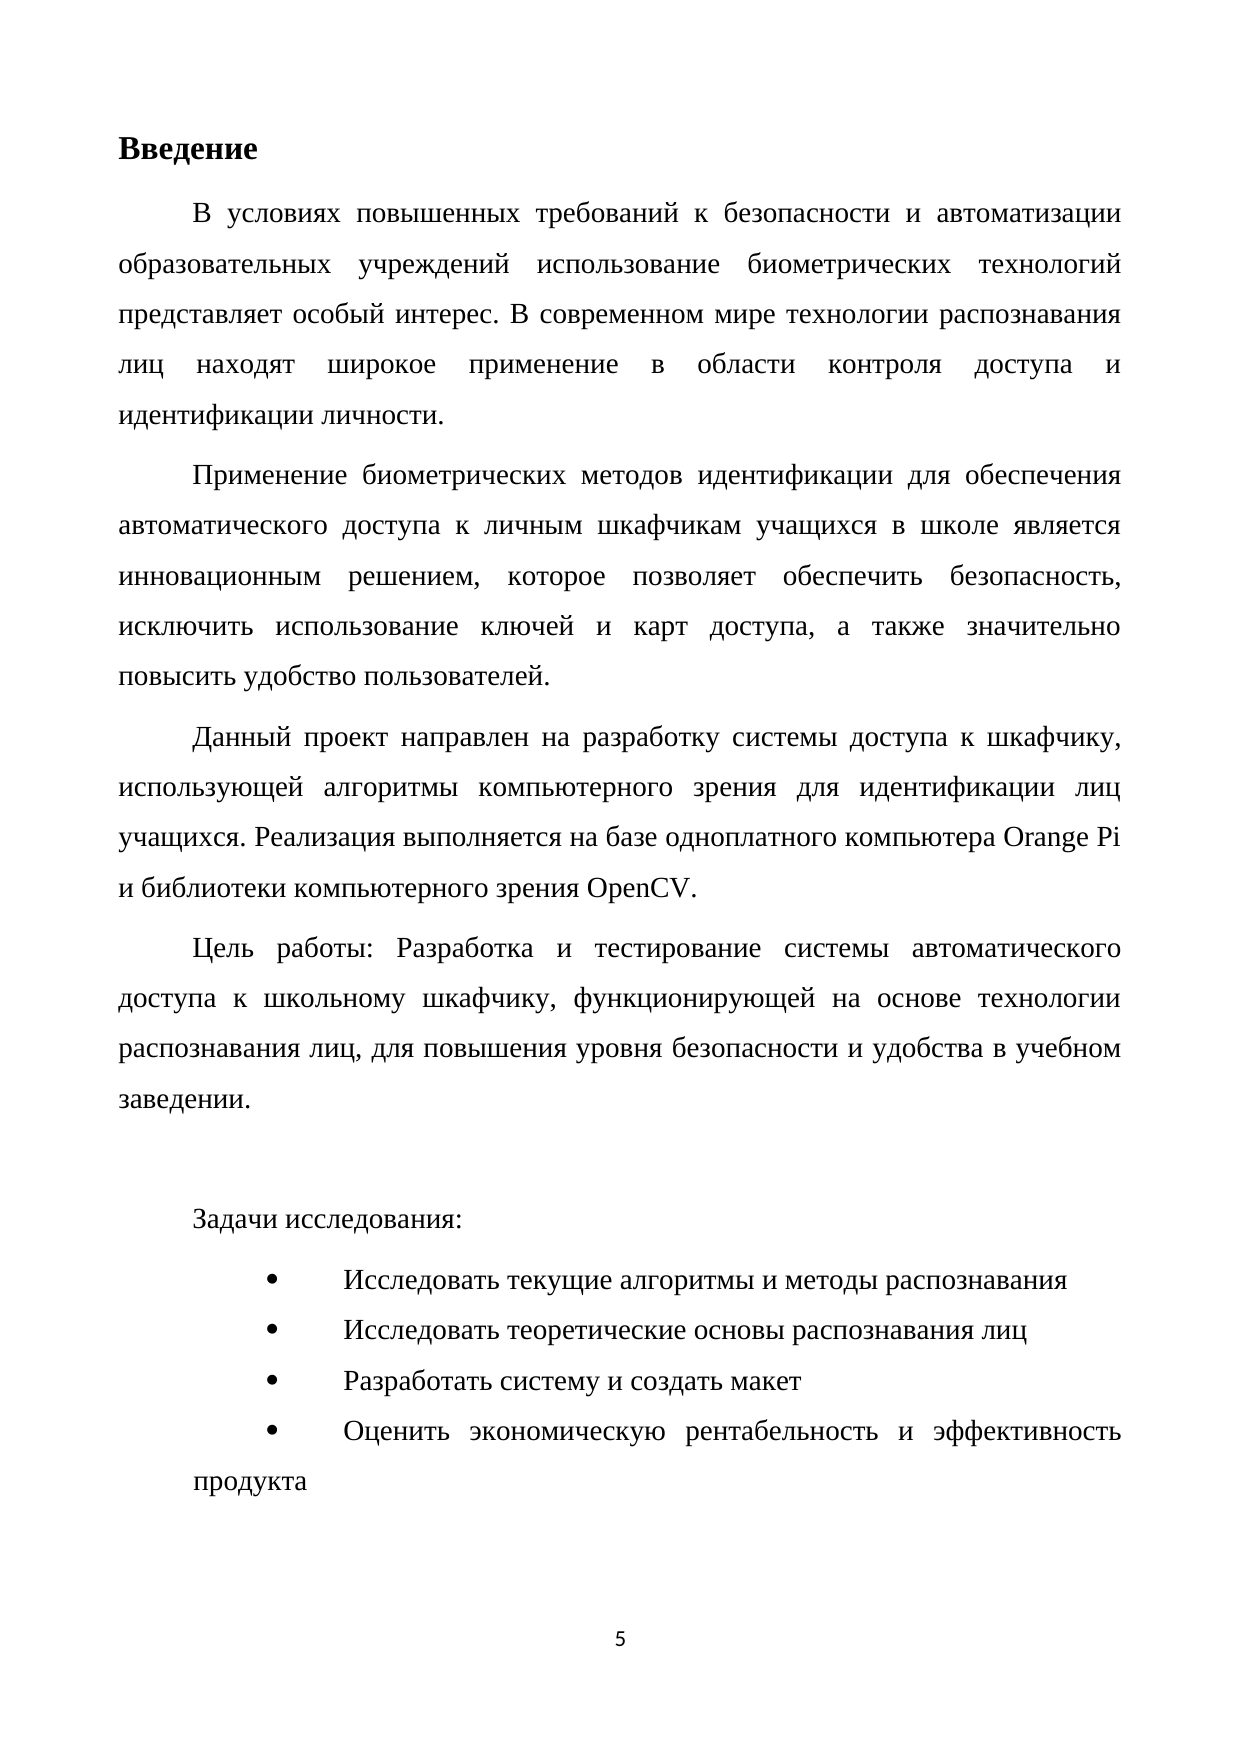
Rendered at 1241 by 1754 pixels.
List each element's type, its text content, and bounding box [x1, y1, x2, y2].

list Оценить экономическую рентабельность и эффективность продукта [193, 1413, 1122, 1497]
text Цель работы: Разработка и тестирование системы автоматического доступа к школьному шкафчику, функционирующей на основе технологии распознавания лиц, для повышения уровня безопасности и удобства в учебном заведении. [118, 930, 1122, 1114]
list Исследовать теоретические основы распознавания лиц [193, 1312, 1122, 1346]
text Применение биометрических методов идентификации для обеспечения автоматического доступа к личным шкафчикам учащихся в школе является инновационным решением, которое позволяет обеспечить безопасность, исключить использование ключей и карт доступа, а также значительно повысить удобство пользователей. [118, 457, 1122, 692]
text В условиях повышенных требований к безопасности и автоматизации образовательных учреждений использование биометрических технологий представляет особый интерес. В современном мире технологии распознавания лиц находят широкое применение в области контроля доступа и идентификации личности. [118, 196, 1122, 430]
text Задачи исследования: [118, 1202, 1122, 1235]
text Данный проект направлен на разработку системы доступа к шкафчику, использующей алгоритмы компьютерного зрения для идентификации лиц учащихся. Реализация выполняется на базе одноплатного компьютера Orange Pi и библиотеки компьютерного зрения OpenCV. [118, 719, 1122, 903]
list Исследовать текущие алгоритмы и методы распознавания [193, 1262, 1122, 1296]
list Разработать систему и создать макет [193, 1363, 1122, 1396]
subtitle Введение [118, 128, 1122, 166]
